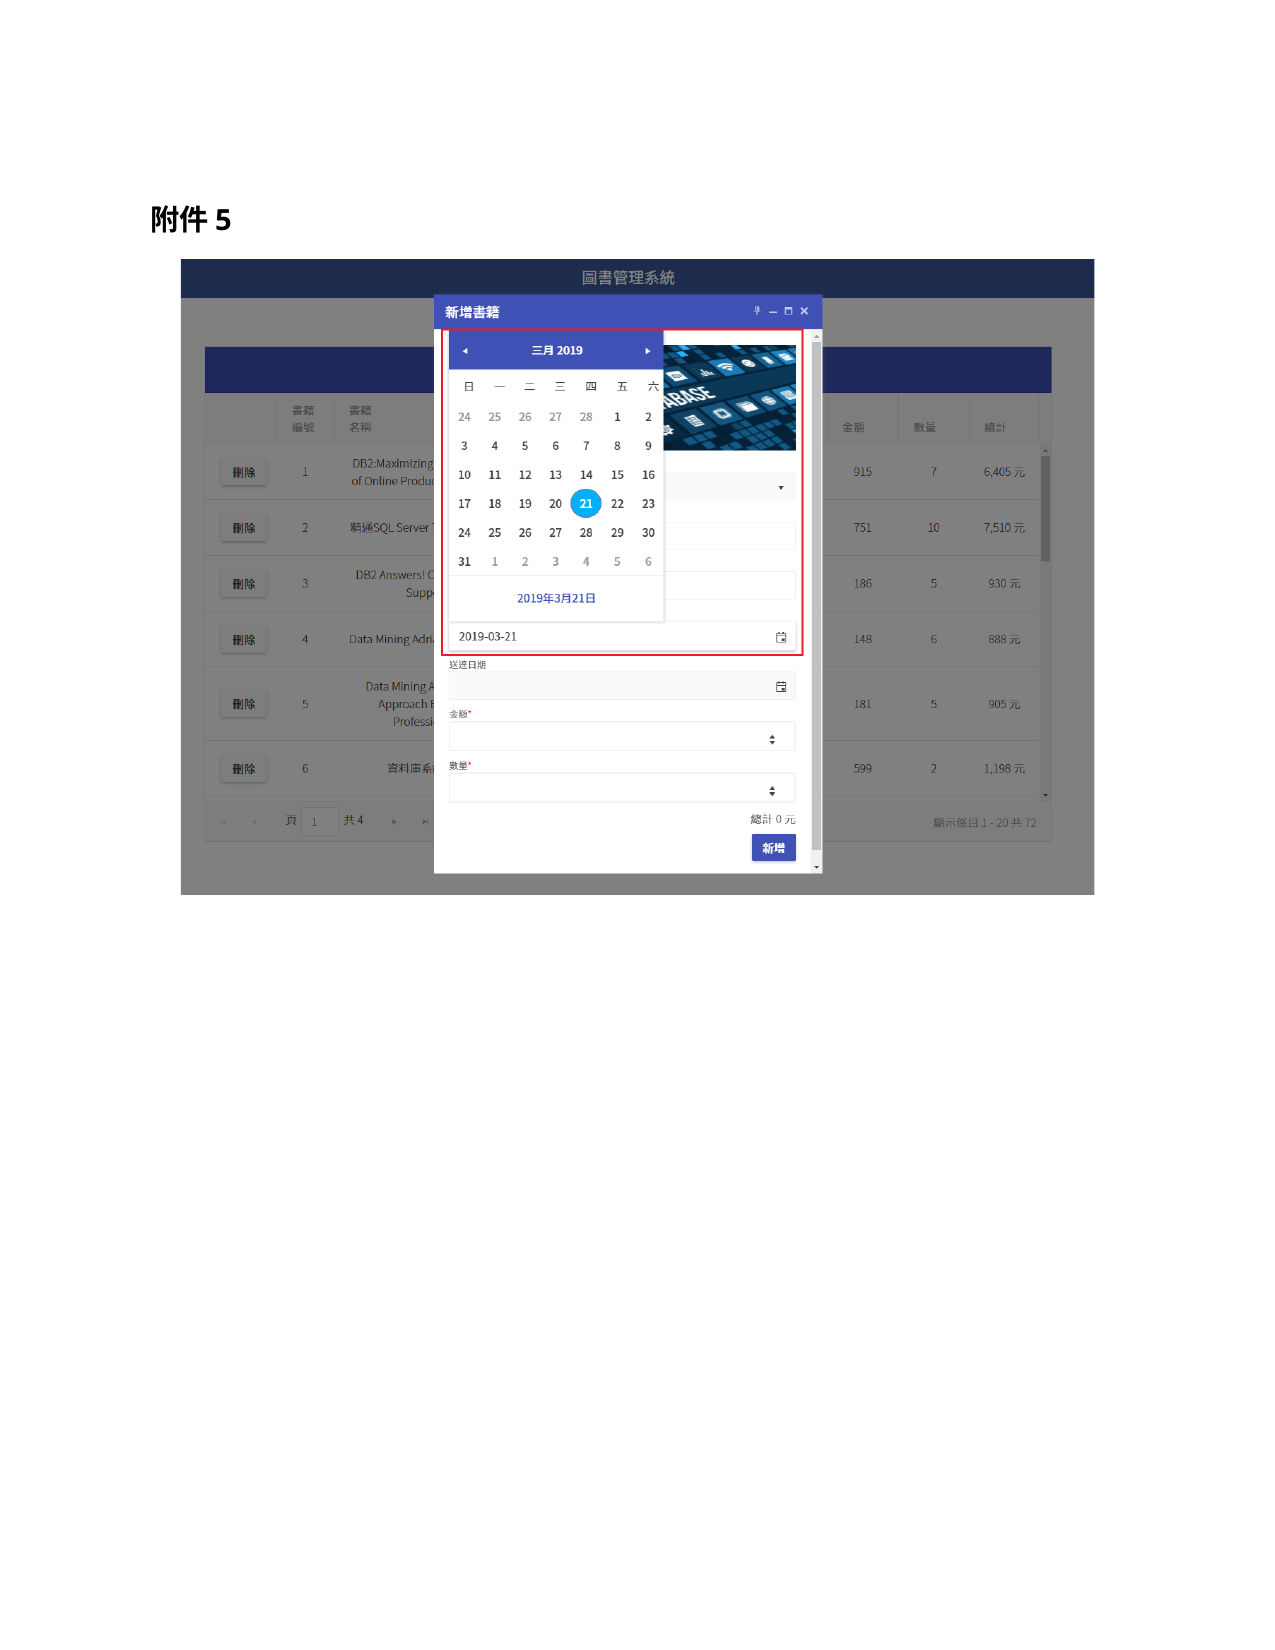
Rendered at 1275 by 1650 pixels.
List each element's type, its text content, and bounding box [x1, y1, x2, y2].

text 附件 5 [150, 197, 1125, 239]
picture [180, 259, 1095, 895]
